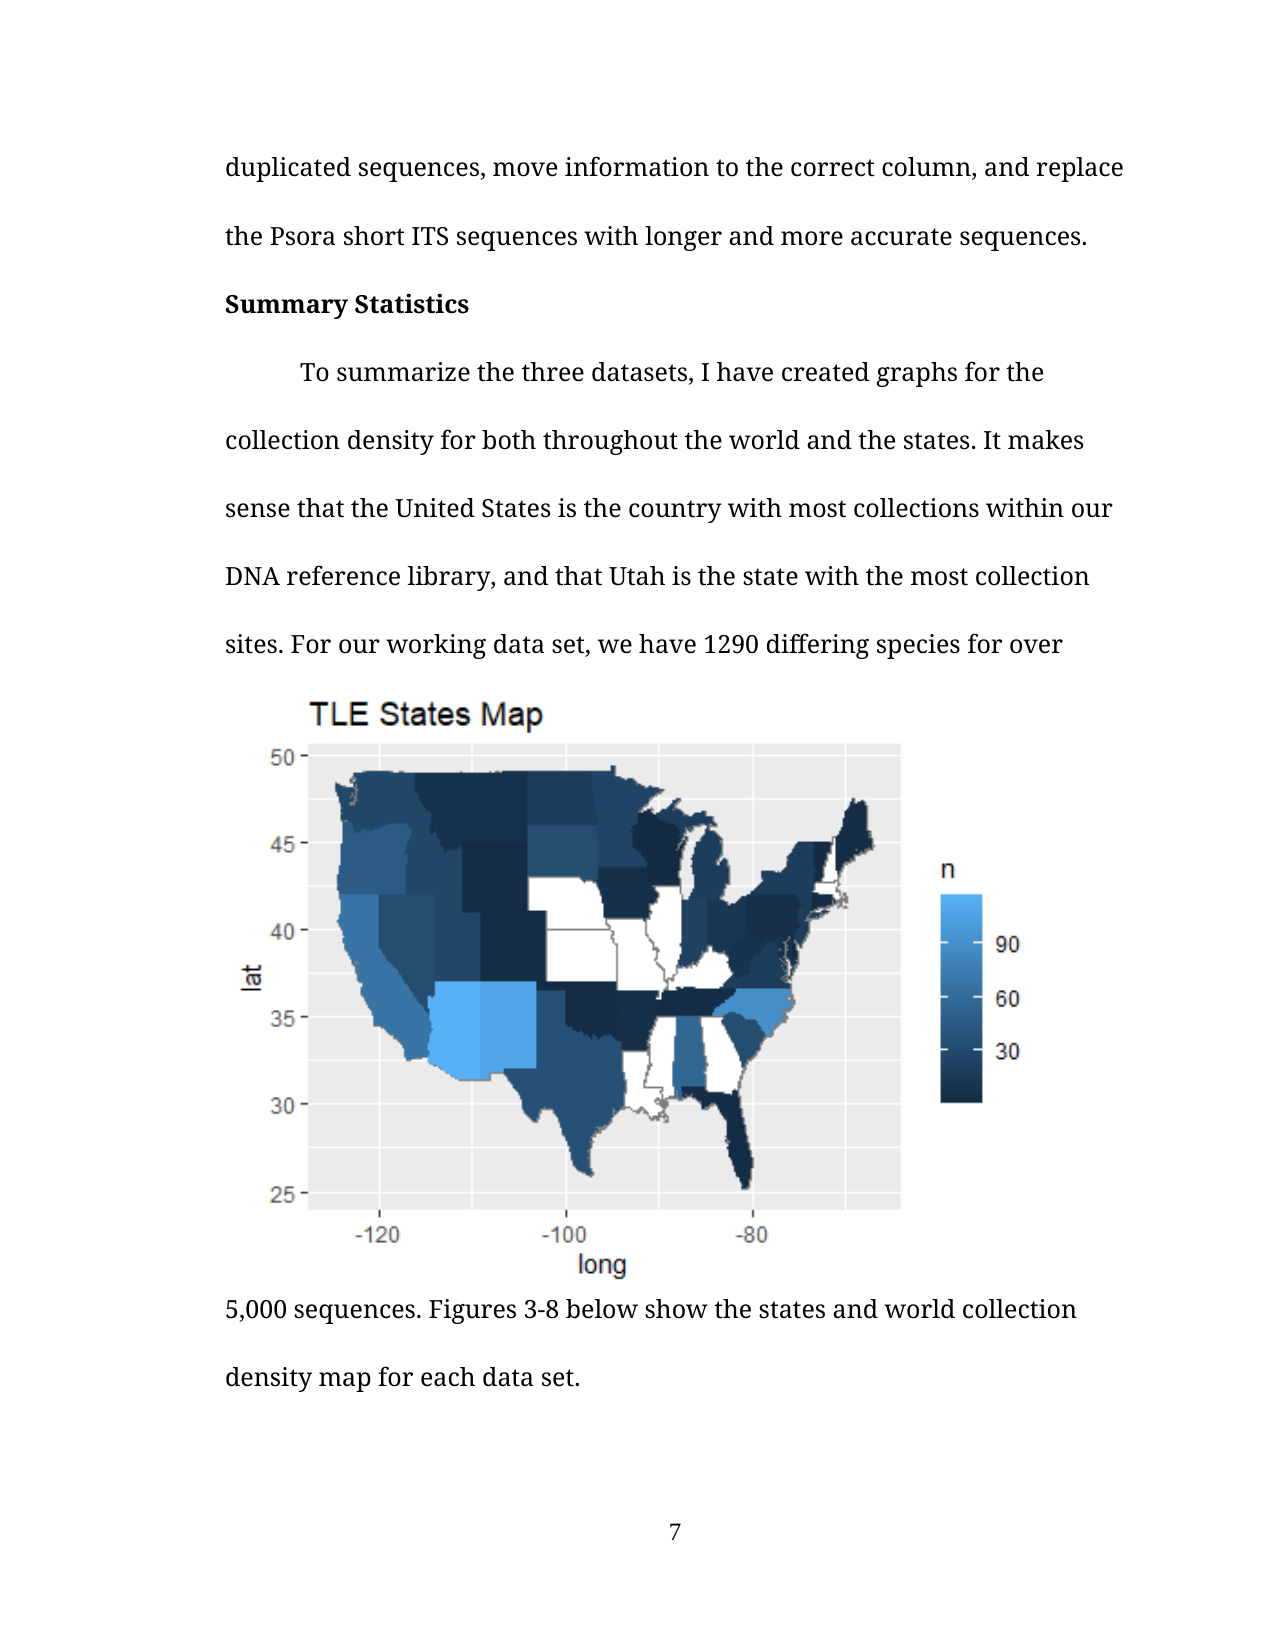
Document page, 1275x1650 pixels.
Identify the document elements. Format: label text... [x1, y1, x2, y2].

picture [225, 686, 1048, 1292]
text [225, 150, 1125, 252]
text Summary Statistics [225, 286, 1125, 320]
